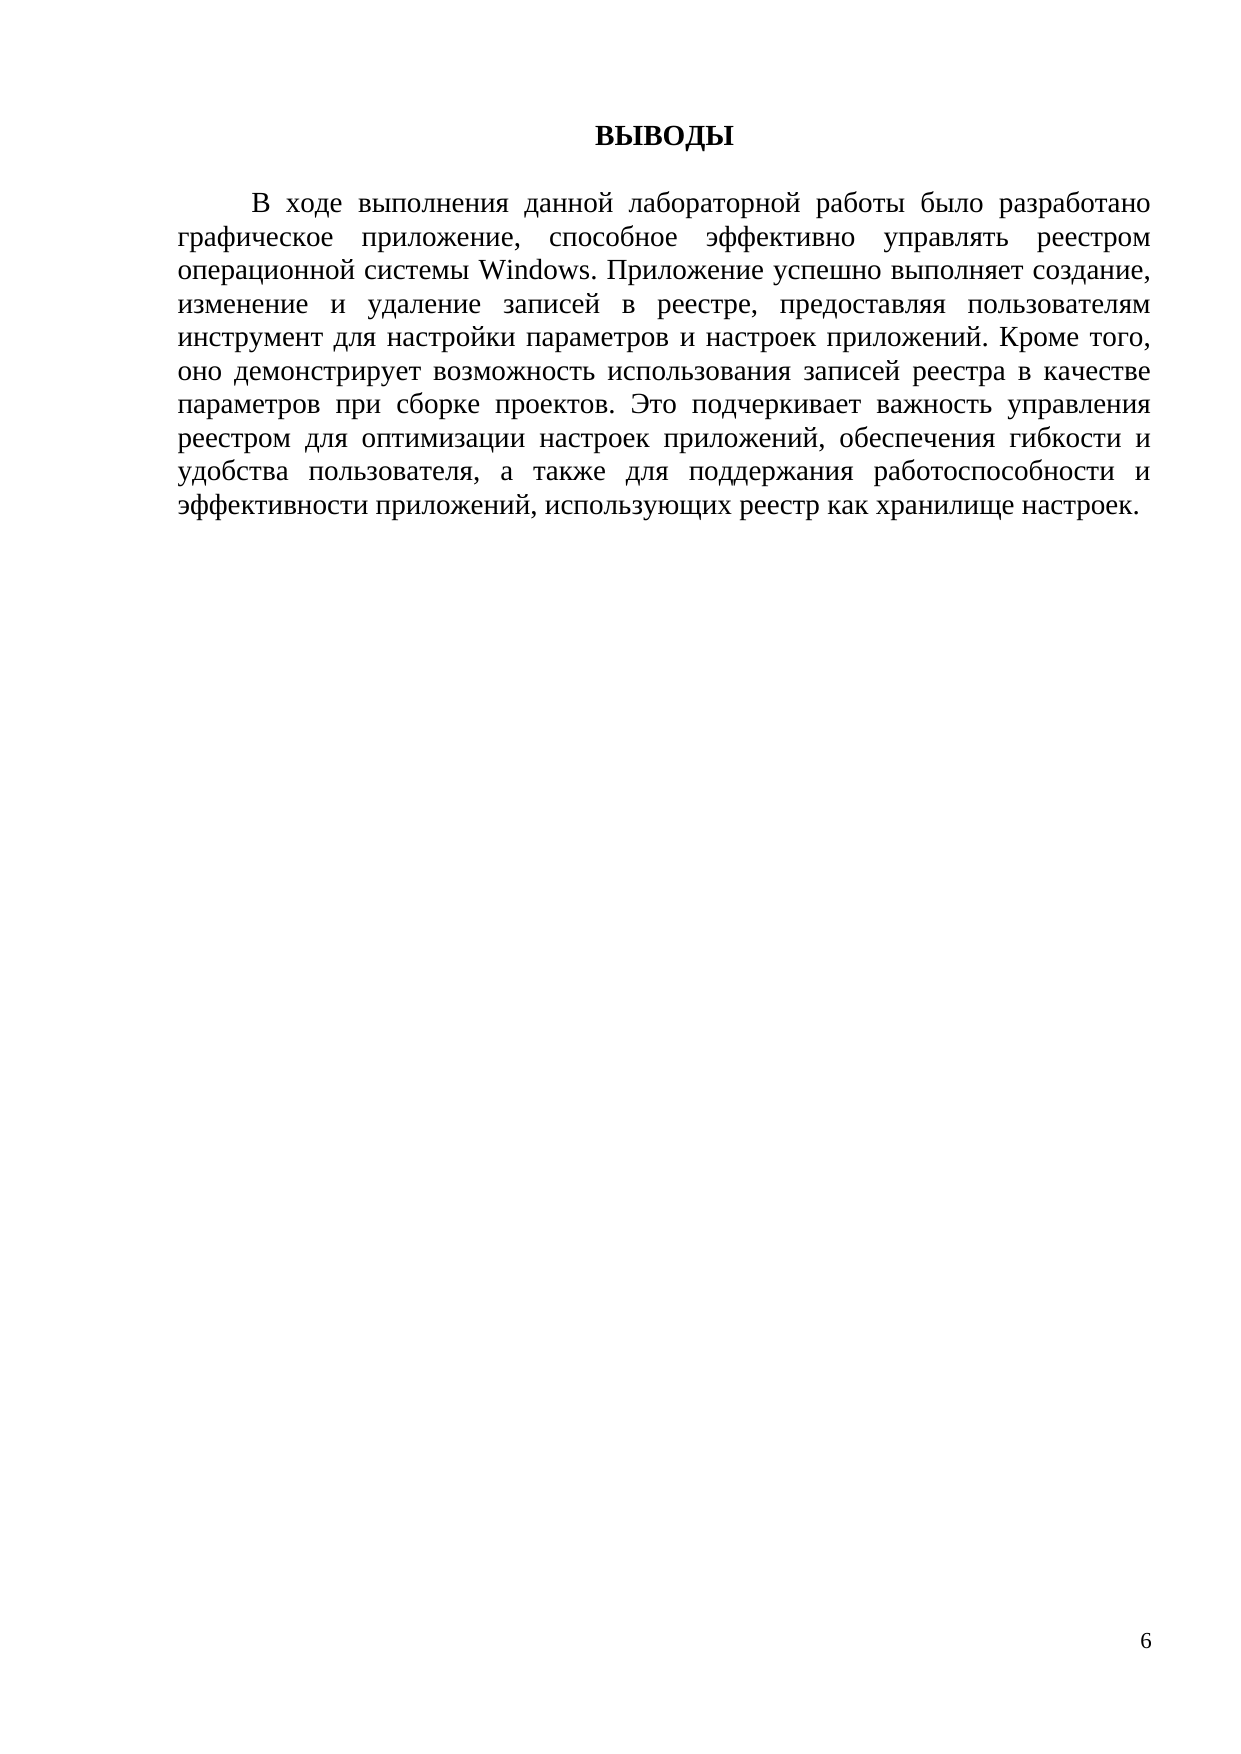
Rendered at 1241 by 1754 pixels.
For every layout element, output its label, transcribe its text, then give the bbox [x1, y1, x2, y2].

subtitle ВЫВОДЫ [177, 118, 1152, 152]
text В ходе выполнения данной лабораторной работы было разработано графическое приложение, способное эффективно управлять реестром операционной системы Windows. Приложение успешно выполняет создание, изменение и удаление записей в реестре, предоставляя пользователям инструмент для настройки параметров и настроек приложений. Кроме того, оно демонстрирует возможность использования записей реестра в качестве параметров при сборке проектов. Это подчеркивает важность управления реестром для оптимизации настроек приложений, обеспечения гибкости и удобства пользователя, а также для поддержания работоспособности и эффективности приложений, использующих реестр как хранилище настроек. [177, 185, 1152, 521]
